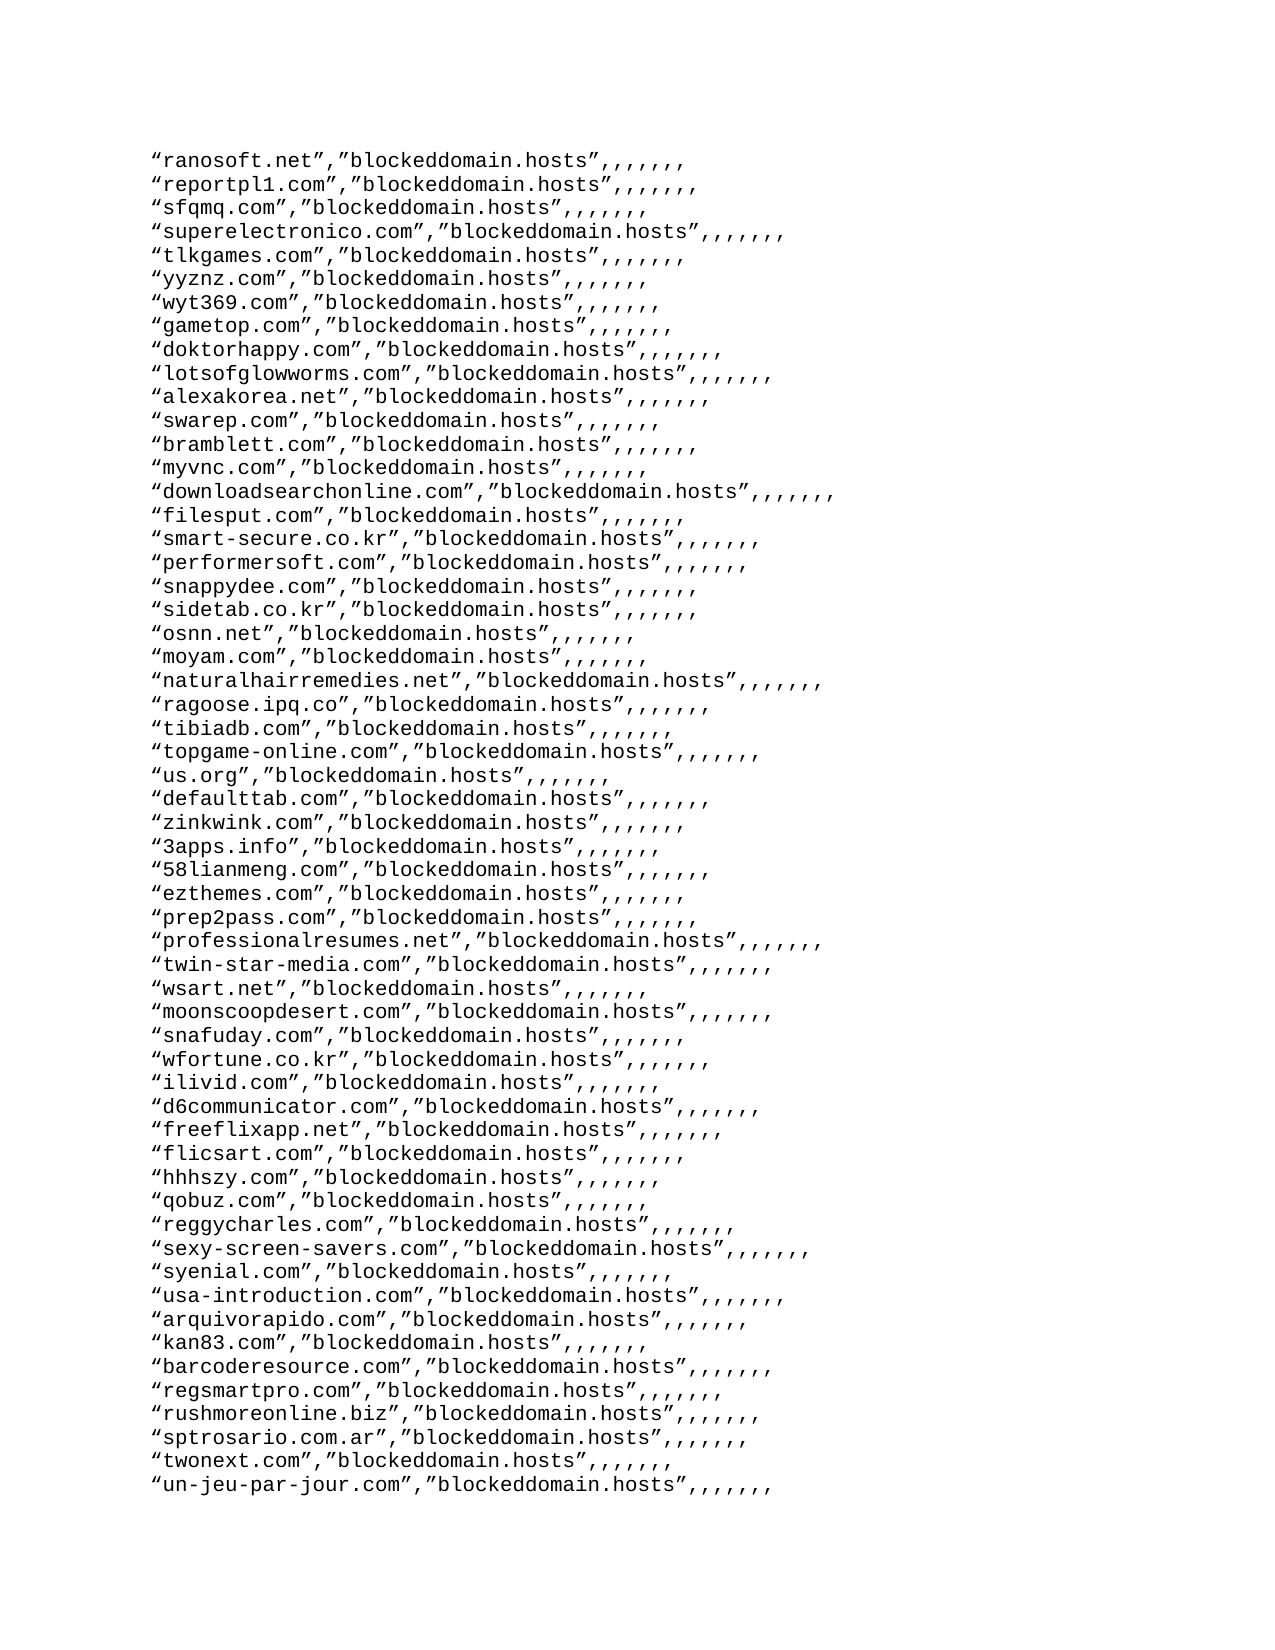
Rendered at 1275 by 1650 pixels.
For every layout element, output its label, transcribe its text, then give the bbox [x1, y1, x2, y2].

text “downloadsearchonline.com”,”blockeddomain.hosts”,,,,,,, [150, 481, 1125, 505]
text “sexy-screen-savers.com”,”blockeddomain.hosts”,,,,,,, [150, 1238, 1125, 1261]
text “alexakorea.net”,”blockeddomain.hosts”,,,,,,, [150, 386, 1125, 410]
text “osnn.net”,”blockeddomain.hosts”,,,,,,, [150, 623, 1125, 647]
text “flicsart.com”,”blockeddomain.hosts”,,,,,,, [150, 1143, 1125, 1167]
text “professionalresumes.net”,”blockeddomain.hosts”,,,,,,, [150, 930, 1125, 954]
text “sfqmq.com”,”blockeddomain.hosts”,,,,,,, [150, 197, 1125, 221]
text “moonscoopdesert.com”,”blockeddomain.hosts”,,,,,,, [150, 1001, 1125, 1025]
text “hhhszy.com”,”blockeddomain.hosts”,,,,,,, [150, 1167, 1125, 1190]
text “58lianmeng.com”,”blockeddomain.hosts”,,,,,,, [150, 859, 1125, 883]
text “us.org”,”blockeddomain.hosts”,,,,,,, [150, 765, 1125, 788]
text “kan83.com”,”blockeddomain.hosts”,,,,,,, [150, 1332, 1125, 1356]
text “usa-introduction.com”,”blockeddomain.hosts”,,,,,,, [150, 1285, 1125, 1309]
text “wfortune.co.kr”,”blockeddomain.hosts”,,,,,,, [150, 1048, 1125, 1072]
text “regsmartpro.com”,”blockeddomain.hosts”,,,,,,, [150, 1379, 1125, 1403]
text “reggycharles.com”,”blockeddomain.hosts”,,,,,,, [150, 1214, 1125, 1238]
text “un-jeu-par-jour.com”,”blockeddomain.hosts”,,,,,,, [150, 1474, 1125, 1498]
text “wyt369.com”,”blockeddomain.hosts”,,,,,,, [150, 292, 1125, 316]
text “tibiadb.com”,”blockeddomain.hosts”,,,,,,, [150, 717, 1125, 741]
text “doktorhappy.com”,”blockeddomain.hosts”,,,,,,, [150, 339, 1125, 363]
text “myvnc.com”,”blockeddomain.hosts”,,,,,,, [150, 457, 1125, 481]
text “ilivid.com”,”blockeddomain.hosts”,,,,,,, [150, 1072, 1125, 1096]
text “snafuday.com”,”blockeddomain.hosts”,,,,,,, [150, 1025, 1125, 1048]
text “ranosoft.net”,”blockeddomain.hosts”,,,,,,, [150, 150, 1125, 174]
text “yyznz.com”,”blockeddomain.hosts”,,,,,,, [150, 268, 1125, 292]
text “sptrosario.com.ar”,”blockeddomain.hosts”,,,,,,, [150, 1427, 1125, 1451]
text “snappydee.com”,”blockeddomain.hosts”,,,,,,, [150, 576, 1125, 599]
text “naturalhairremedies.net”,”blockeddomain.hosts”,,,,,,, [150, 670, 1125, 694]
text “arquivorapido.com”,”blockeddomain.hosts”,,,,,,, [150, 1309, 1125, 1332]
text “twonext.com”,”blockeddomain.hosts”,,,,,,, [150, 1451, 1125, 1474]
text “rushmoreonline.biz”,”blockeddomain.hosts”,,,,,,, [150, 1403, 1125, 1427]
text “smart-secure.co.kr”,”blockeddomain.hosts”,,,,,,, [150, 528, 1125, 552]
text “twin-star-media.com”,”blockeddomain.hosts”,,,,,,, [150, 954, 1125, 978]
text “bramblett.com”,”blockeddomain.hosts”,,,,,,, [150, 434, 1125, 457]
text “performersoft.com”,”blockeddomain.hosts”,,,,,,, [150, 552, 1125, 576]
text “reportpl1.com”,”blockeddomain.hosts”,,,,,,, [150, 174, 1125, 197]
text “superelectronico.com”,”blockeddomain.hosts”,,,,,,, [150, 221, 1125, 244]
text “sidetab.co.kr”,”blockeddomain.hosts”,,,,,,, [150, 599, 1125, 623]
text “wsart.net”,”blockeddomain.hosts”,,,,,,, [150, 978, 1125, 1001]
text “prep2pass.com”,”blockeddomain.hosts”,,,,,,, [150, 907, 1125, 930]
text “barcoderesource.com”,”blockeddomain.hosts”,,,,,,, [150, 1356, 1125, 1379]
text “gametop.com”,”blockeddomain.hosts”,,,,,,, [150, 316, 1125, 339]
text “syenial.com”,”blockeddomain.hosts”,,,,,,, [150, 1261, 1125, 1285]
text “moyam.com”,”blockeddomain.hosts”,,,,,,, [150, 647, 1125, 670]
text “d6communicator.com”,”blockeddomain.hosts”,,,,,,, [150, 1096, 1125, 1119]
text “ezthemes.com”,”blockeddomain.hosts”,,,,,,, [150, 883, 1125, 907]
text “ragoose.ipq.co”,”blockeddomain.hosts”,,,,,,, [150, 694, 1125, 717]
text “zinkwink.com”,”blockeddomain.hosts”,,,,,,, [150, 812, 1125, 836]
text “defaulttab.com”,”blockeddomain.hosts”,,,,,,, [150, 788, 1125, 812]
text “freeflixapp.net”,”blockeddomain.hosts”,,,,,,, [150, 1119, 1125, 1143]
text “qobuz.com”,”blockeddomain.hosts”,,,,,,, [150, 1190, 1125, 1214]
text “tlkgames.com”,”blockeddomain.hosts”,,,,,,, [150, 244, 1125, 268]
text “swarep.com”,”blockeddomain.hosts”,,,,,,, [150, 410, 1125, 434]
text “topgame-online.com”,”blockeddomain.hosts”,,,,,,, [150, 741, 1125, 765]
text “3apps.info”,”blockeddomain.hosts”,,,,,,, [150, 836, 1125, 859]
text “filesput.com”,”blockeddomain.hosts”,,,,,,, [150, 505, 1125, 528]
text “lotsofglowworms.com”,”blockeddomain.hosts”,,,,,,, [150, 363, 1125, 386]
